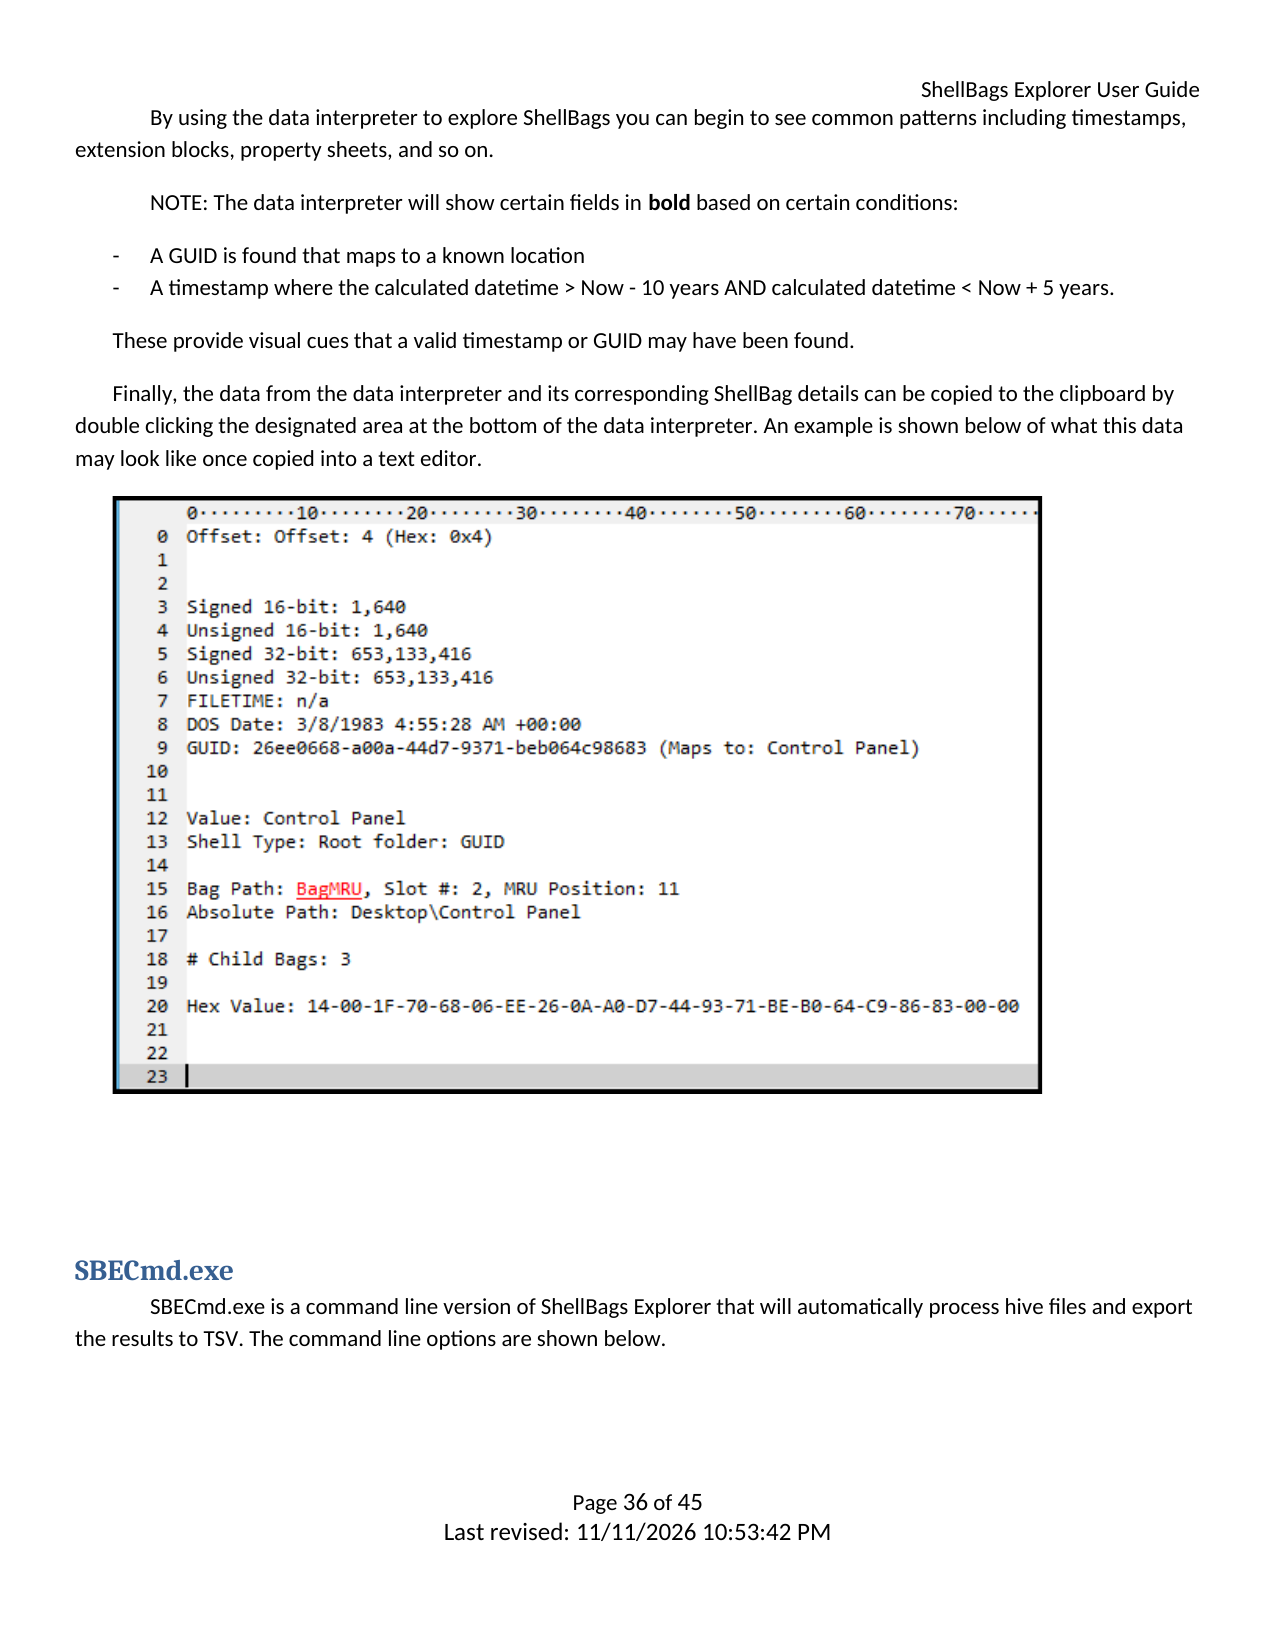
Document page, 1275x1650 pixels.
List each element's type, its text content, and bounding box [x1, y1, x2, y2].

text Finally, the data from the data interpreter and its corresponding ShellBag details can be copied to the clipboard by double clicking the designated area at the bottom of the data interpreter. An example is shown below of what this data may look like once copied into a text editor. [75, 379, 1200, 472]
text SBECmd.exe is a command line version of ShellBags Explorer that will automatically process hive files and export the results to TSV. The command line options are shown below. [75, 1292, 1200, 1353]
text These provide visual cues that a valid timestamp or GUID may have been found. [112, 326, 1200, 354]
list A timestamp where the calculated datetime > Now - 10 years AND calculated datetime < Now + 5 years. [112, 273, 1200, 301]
subtitle SBECmd.exe [75, 1254, 1200, 1287]
text By using the data interpreter to explore ShellBags you can begin to see common patterns including timestamps, extension blocks, property sheets, and so on. [75, 103, 1200, 163]
picture [112, 496, 1043, 1094]
text NOTE: The data interpreter will show certain fields in bold based on certain conditions: [75, 188, 1200, 216]
list A GUID is found that maps to a known location [112, 241, 1200, 269]
